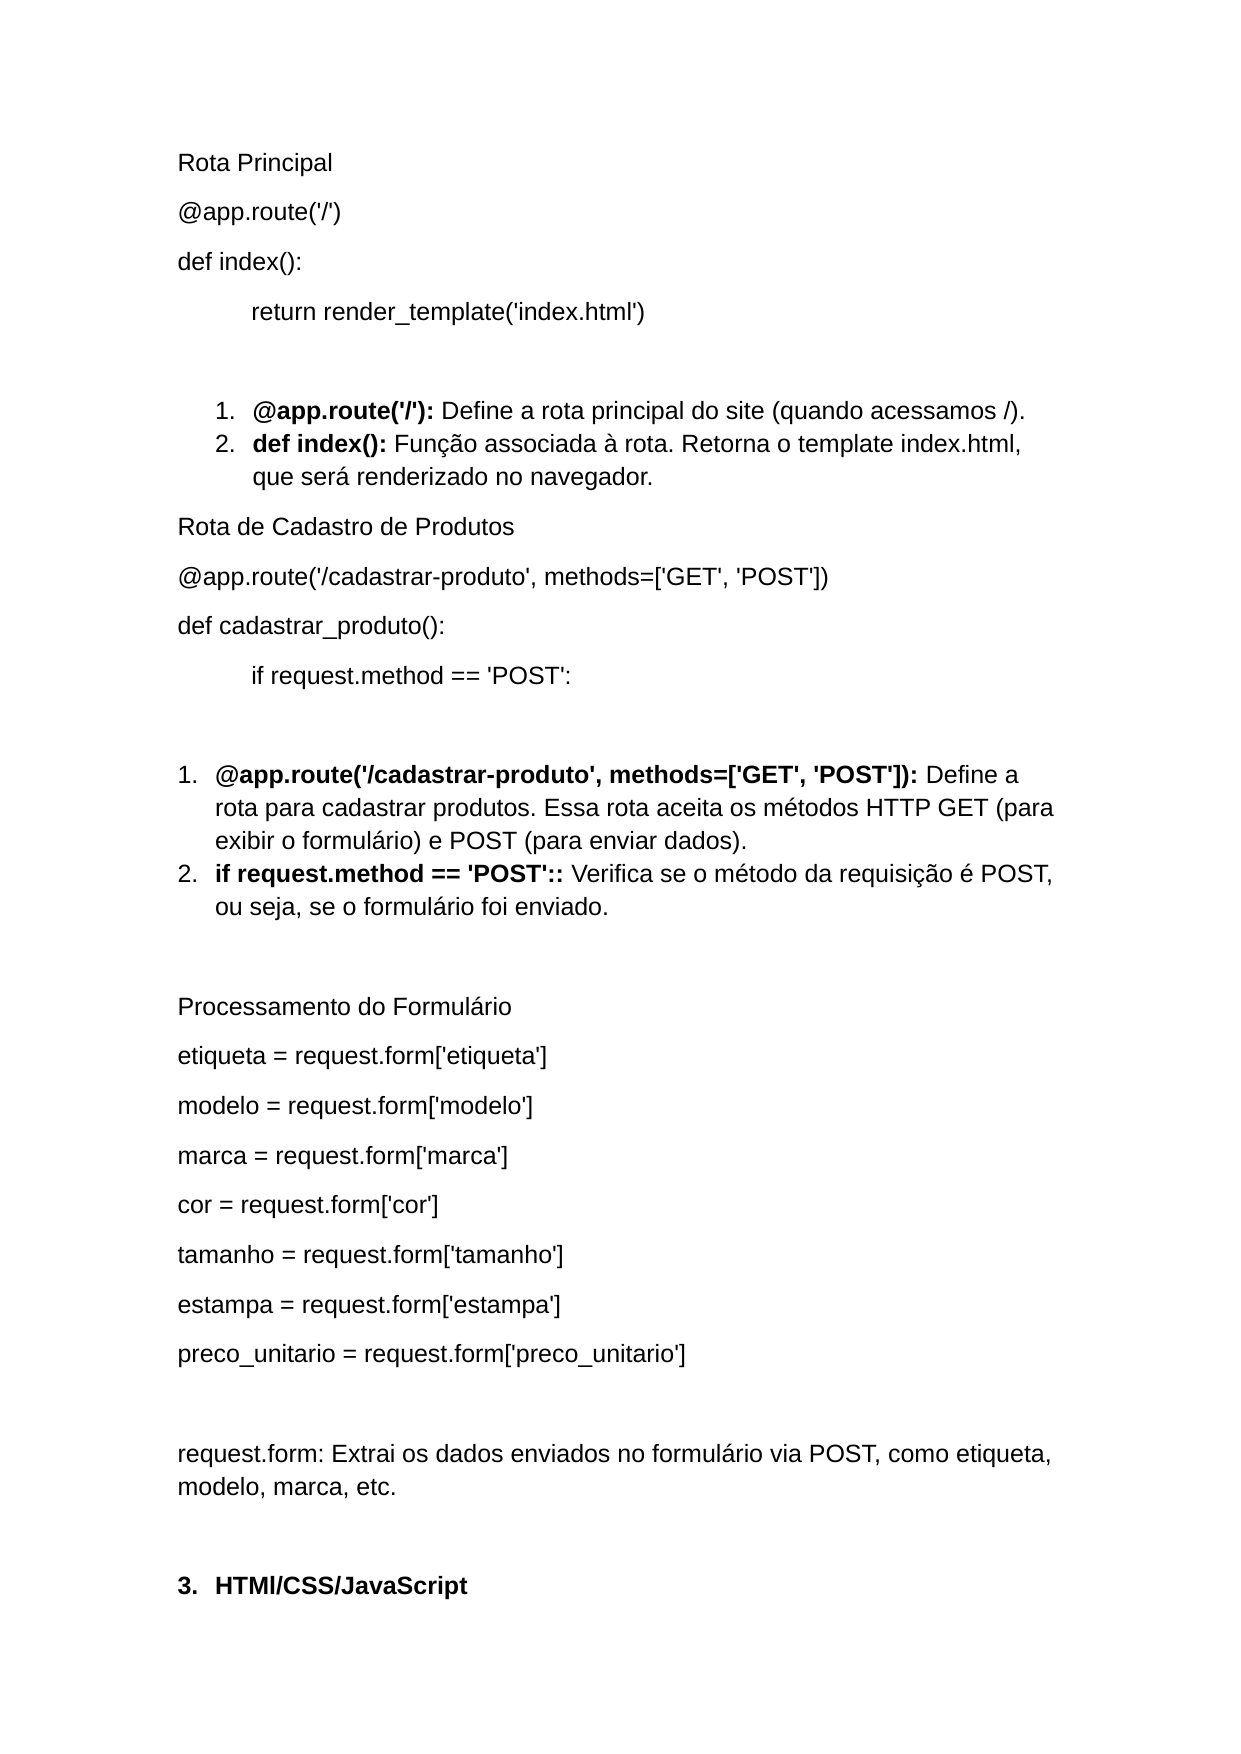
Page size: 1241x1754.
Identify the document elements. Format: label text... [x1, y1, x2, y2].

text def index(): [177, 247, 1063, 276]
list HTMl/CSS/JavaScript [177, 1571, 1063, 1600]
text modelo = request.form['modelo'] [177, 1091, 1063, 1120]
list @app.route('/cadastrar-produto', methods=['GET', 'POST']): Define a rota para cadastrar produtos. Essa rota aceita os métodos HTTP GET (para exibir o formulário) e POST (para enviar dados). [177, 760, 1063, 855]
text Processamento do Formulário [177, 992, 1063, 1020]
text estampa = request.form['estampa'] [177, 1290, 1063, 1318]
text return render_template('index.html') [177, 297, 1063, 325]
list if request.method == 'POST':: Verifica se o método da requisição é POST, ou seja, se o formulário foi enviado. [177, 859, 1063, 921]
text if request.method == 'POST': [177, 661, 1063, 689]
text tamanho = request.form['tamanho'] [177, 1240, 1063, 1269]
text cor = request.form['cor'] [177, 1190, 1063, 1219]
list @app.route('/'): Define a rota principal do site (quando acessamos /). [215, 396, 1063, 425]
text @app.route('/') [177, 197, 1063, 226]
text @app.route('/cadastrar-produto', methods=['GET', 'POST']) [177, 561, 1063, 590]
text marca = request.form['marca'] [177, 1141, 1063, 1169]
text Rota de Cadastro de Produtos [177, 512, 1063, 541]
list def index(): Função associada à rota. Retorna o template index.html, que será renderizado no navegador. [215, 429, 1063, 491]
text Rota Principal [177, 148, 1063, 176]
text preco_unitario = request.form['preco_unitario'] [177, 1339, 1063, 1368]
text def cadastrar_produto(): [177, 611, 1063, 640]
text request.form: Extrai os dados enviados no formulário via POST, como etiqueta, modelo, marca, etc. [177, 1439, 1063, 1501]
text etiqueta = request.form['etiqueta'] [177, 1041, 1063, 1070]
